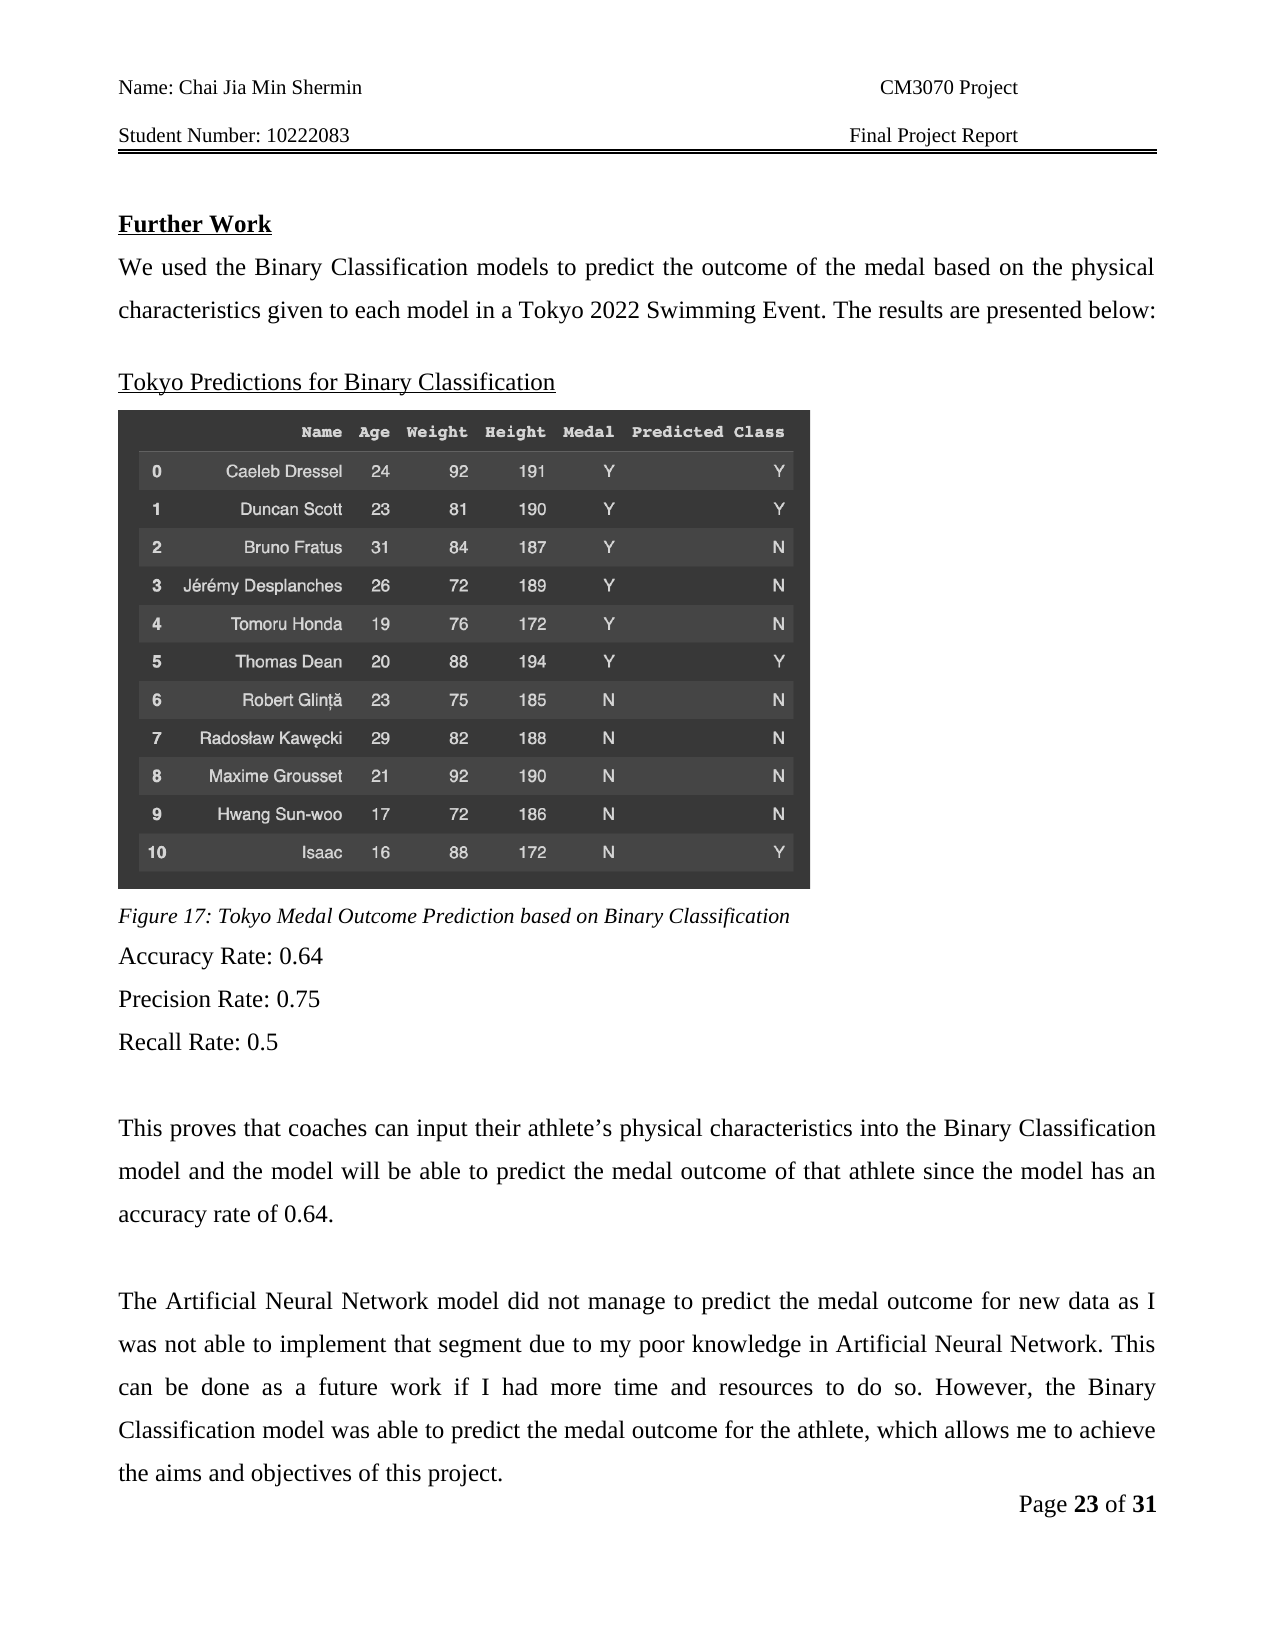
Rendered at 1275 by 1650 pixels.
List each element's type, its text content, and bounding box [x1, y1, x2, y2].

text This proves that coaches can input their athlete’s physical characteristics into the Binary Classification model and the model will be able to predict the medal outcome of that athlete since the model has an accuracy rate of 0.64. [118, 1113, 1157, 1228]
picture [118, 410, 811, 889]
text Tokyo Predictions for Binary Classification [118, 367, 1157, 396]
text We used the Binary Classification models to predict the outcome of the medal based on the physical characteristics given to each model in a Tokyo 2022 Swimming Event. The results are presented below: [118, 252, 1157, 324]
text Accuracy Rate: 0.64 [118, 941, 1157, 969]
text Figure 17: Tokyo Medal Outcome Prediction based on Binary Classification [118, 903, 1157, 928]
subtitle Further Work [118, 209, 1157, 238]
text The Artificial Neural Network model did not manage to predict the medal outcome for new data as I was not able to implement that segment due to my poor knowledge in Artificial Neural Network. This can be done as a future work if I had more time and resources to do so. However, the Binary Classification model was able to predict the medal outcome for the athlete, which allows me to achieve the aims and objectives of this project. [118, 1286, 1157, 1487]
text Precision Rate: 0.75 Recall Rate: 0.5 [118, 984, 1157, 1056]
